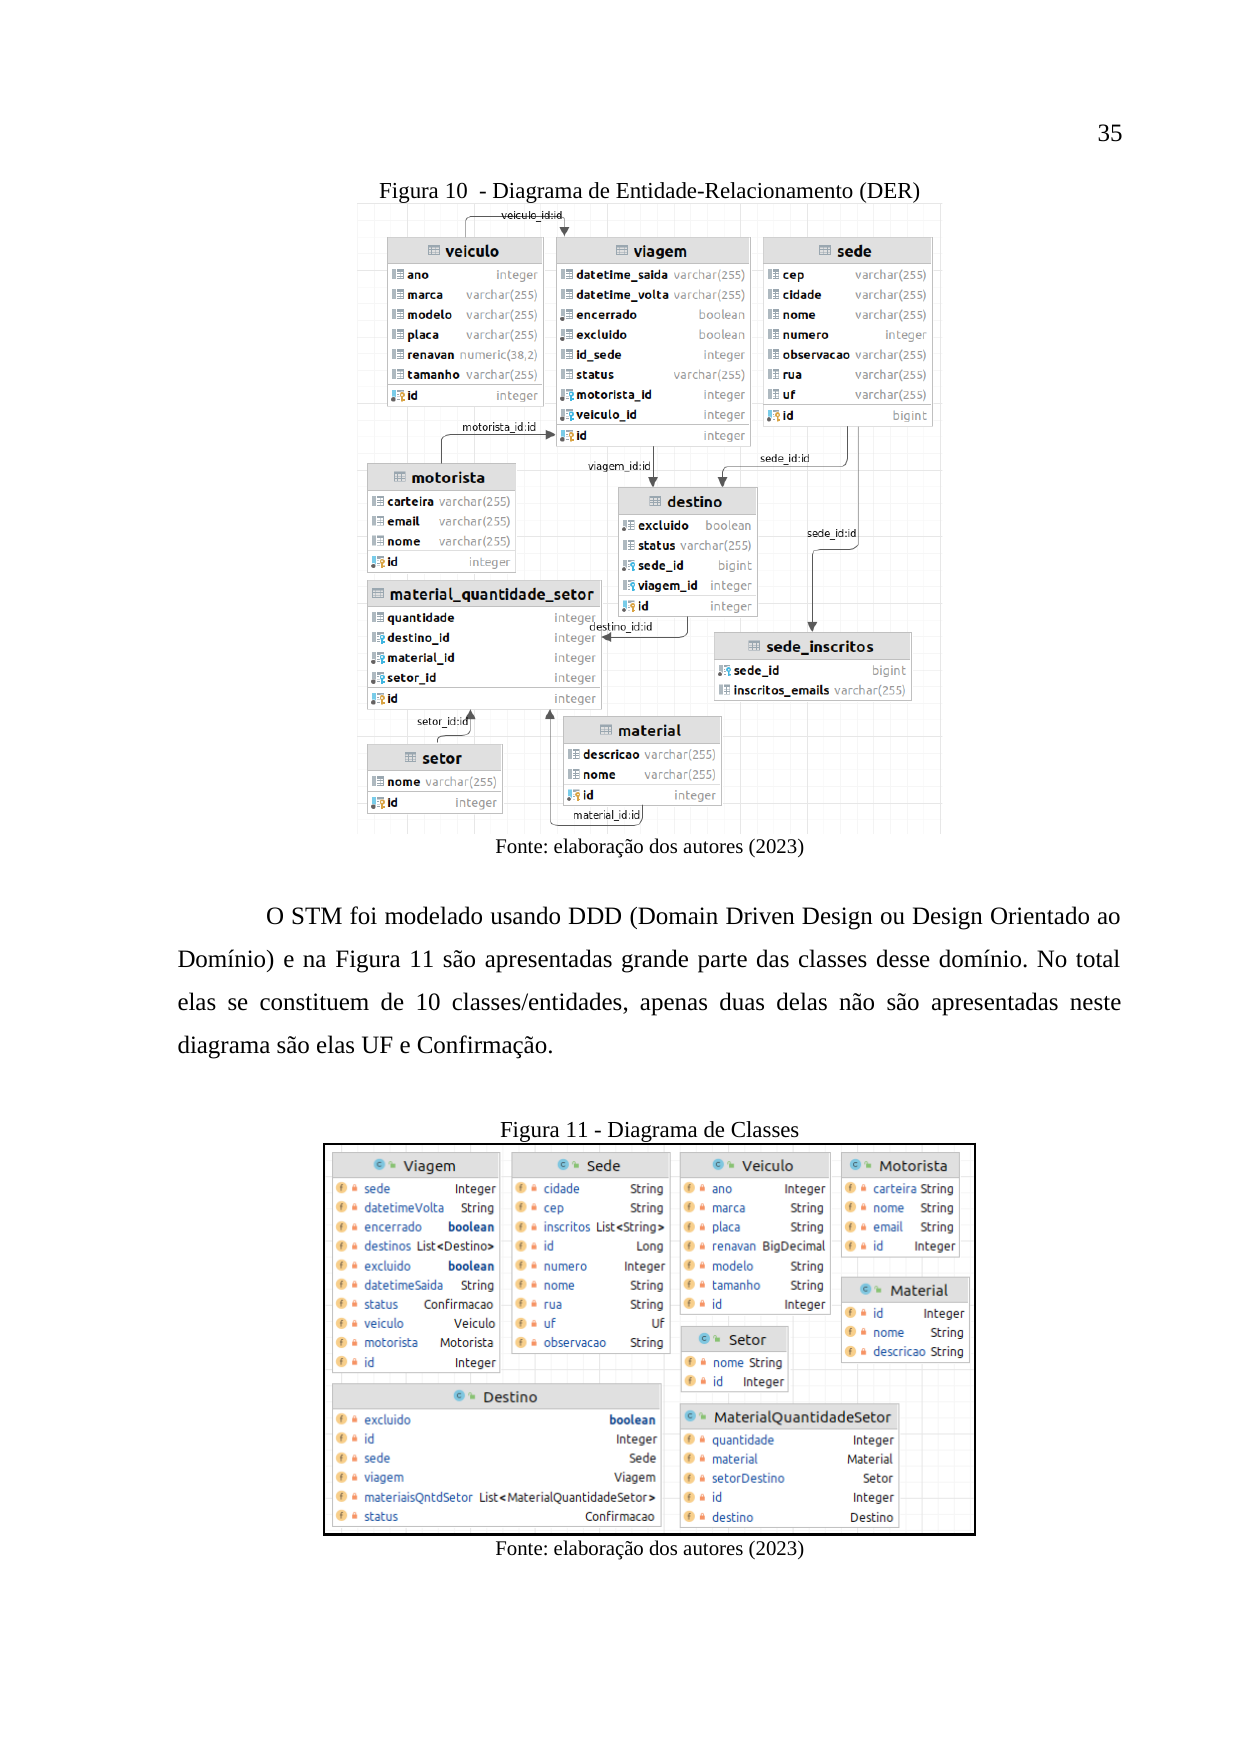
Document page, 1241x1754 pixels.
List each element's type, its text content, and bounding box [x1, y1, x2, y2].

text O STM foi modelado usando DDD (Domain Driven Design ou Design Orientado ao Domínio) e na Figura 11 são apresentadas grande parte das classes desse domínio. No total elas se constituem de 10 classes/entidades, apenas duas delas não são apresentadas neste diagrama são elas UF e Confirmação. [177, 901, 1122, 1059]
picture [325, 1145, 974, 1533]
text Figura 11 - Diagrama de Classes [177, 1116, 1122, 1143]
text Fonte: elaboração dos autores (2023) [177, 1536, 1122, 1560]
text Figura 10 - Diagrama de Entidade-Relacionamento (DER) [177, 177, 1122, 203]
text Fonte: elaboração dos autores (2023) [177, 833, 1122, 858]
picture [357, 203, 943, 834]
